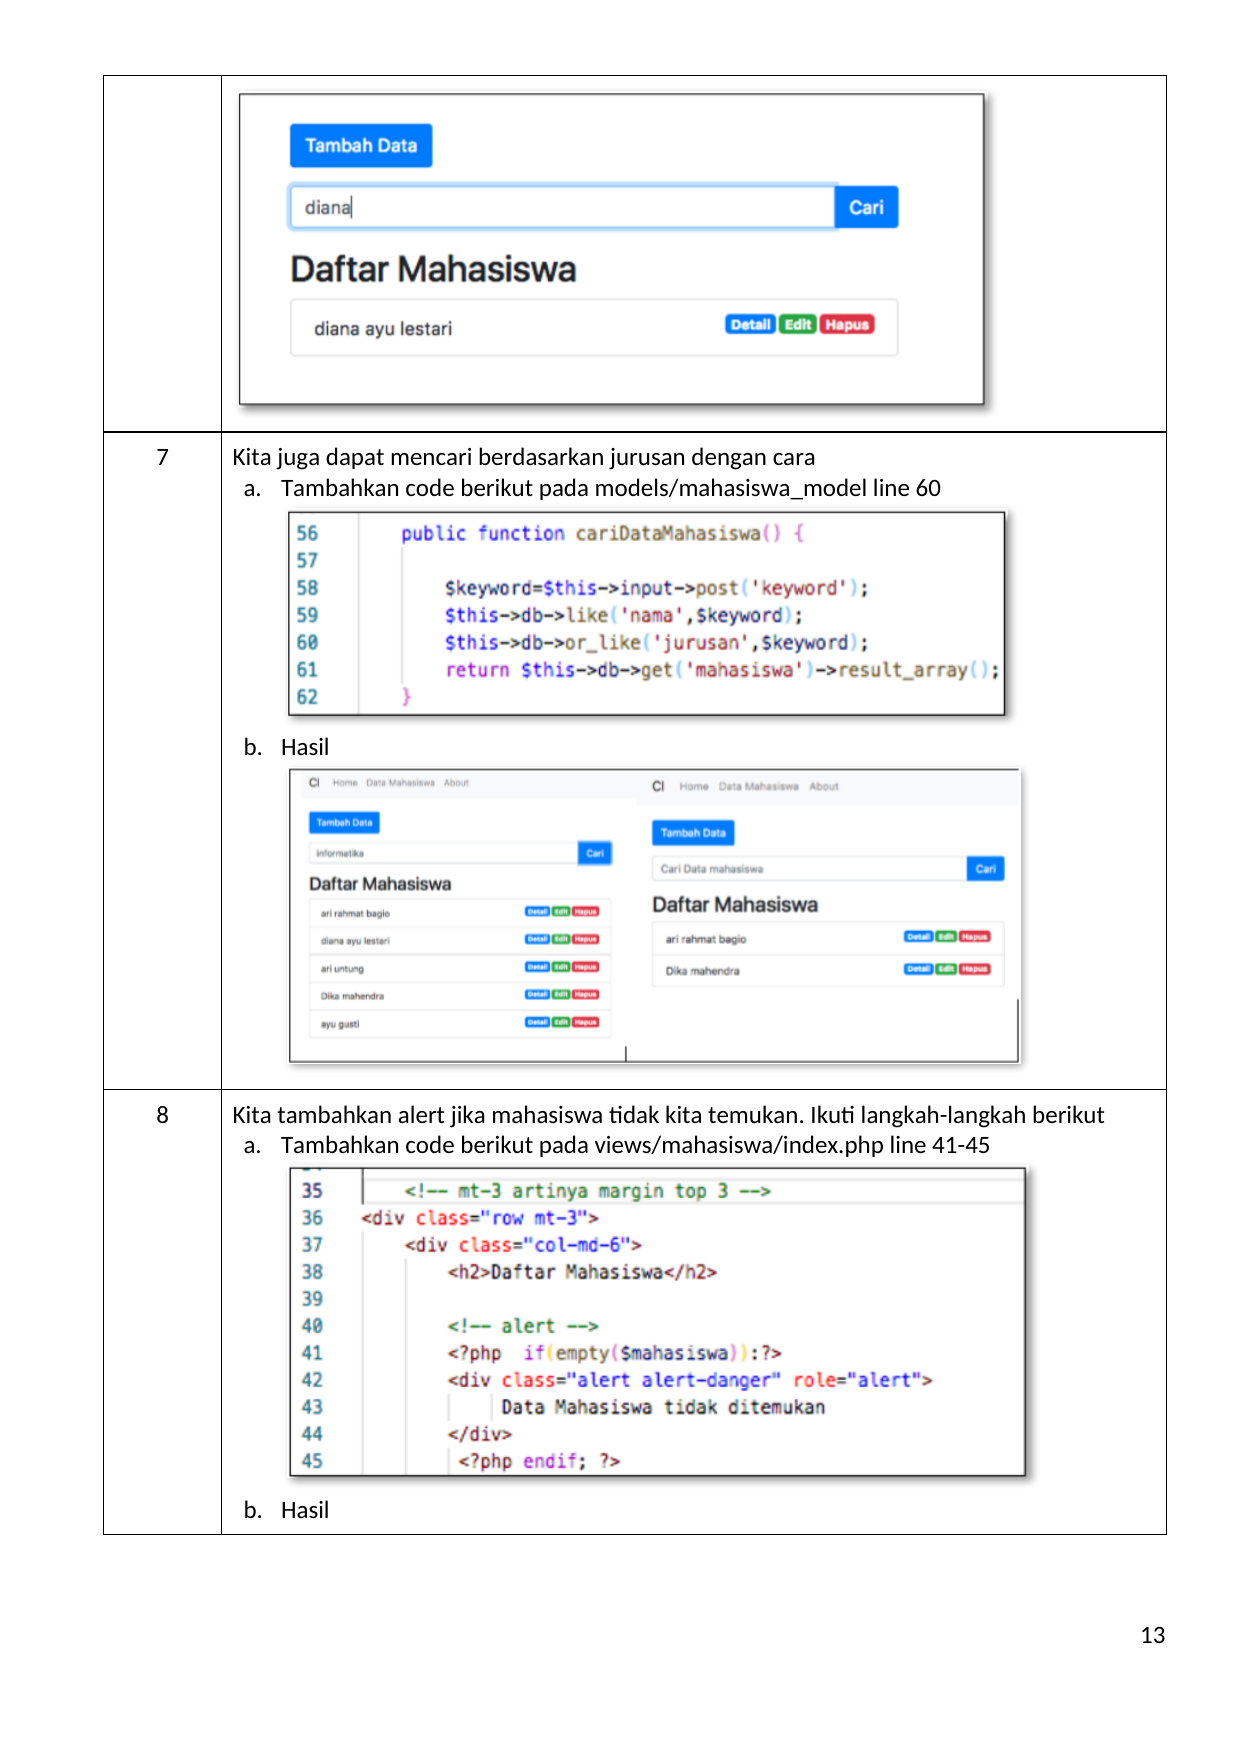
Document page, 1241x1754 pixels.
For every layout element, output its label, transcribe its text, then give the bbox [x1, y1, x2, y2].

picture [287, 508, 1008, 716]
table_cell Kita juga dapat mencari berdasarkan jurusan dengan cara Tambahkan code berikut pada models/mahasiswa_model line 60 Hasil [222, 433, 1166, 1089]
table_cell 7 [104, 433, 221, 1089]
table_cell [222, 1090, 1166, 1534]
table_cell Hasil [222, 76, 1166, 431]
table_cell 6 [104, 76, 221, 431]
table_cell 8 [104, 1090, 221, 1534]
picture [287, 767, 1021, 1064]
picture [238, 91, 988, 408]
picture [287, 1165, 1029, 1478]
